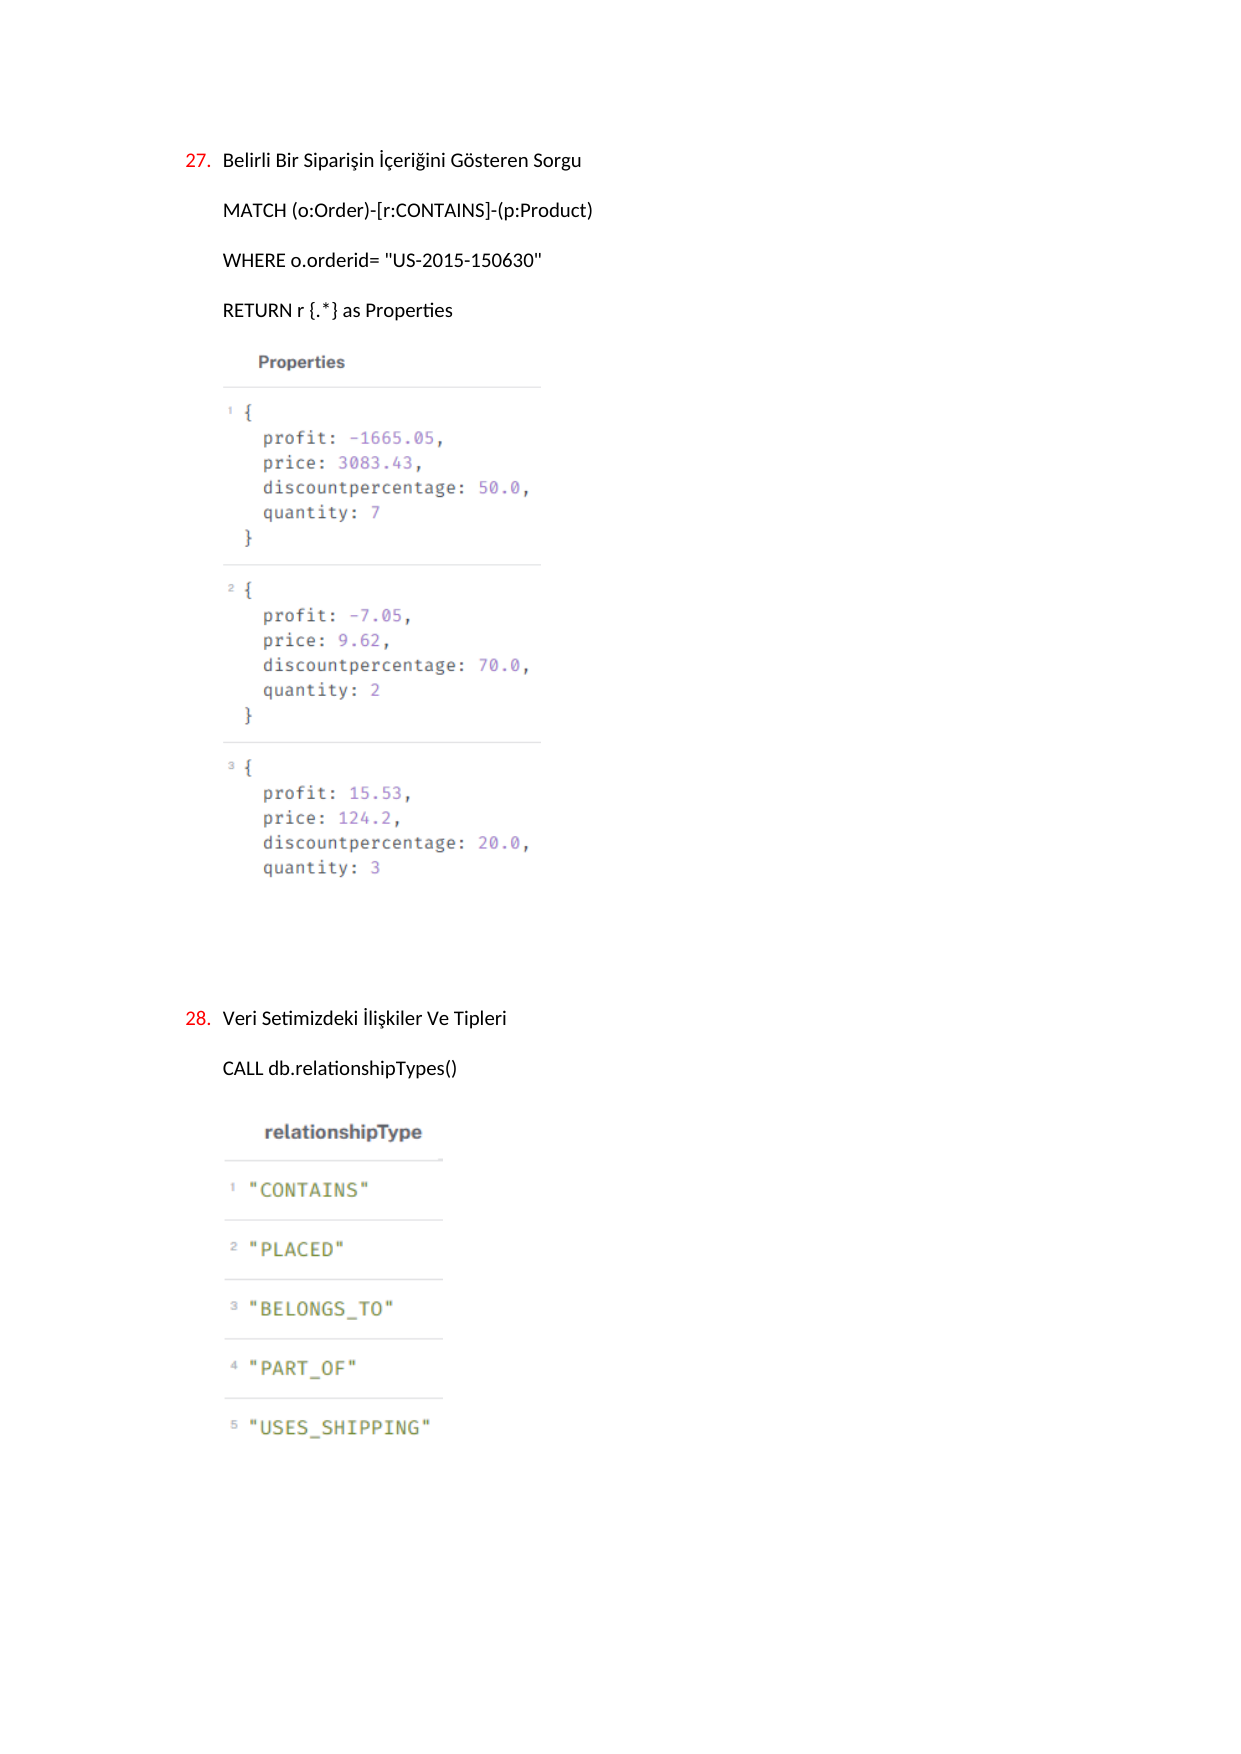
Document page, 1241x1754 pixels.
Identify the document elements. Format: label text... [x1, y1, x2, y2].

picture [222, 347, 541, 881]
list WHERE o.orderid= "US-2015-150630" [223, 248, 1093, 273]
list Belirli Bir Siparişin İçeriğini Gösteren Sorgu [185, 148, 1093, 173]
list RETURN r {.*} as Properties [223, 298, 1093, 323]
list MATCH (o:Order)-[r:CONTAINS]-(p:Product) [223, 198, 1093, 223]
list Veri Setimizdeki İlişkiler Ve Tipleri [185, 1005, 1093, 1031]
picture [222, 1105, 443, 1443]
list CALL db.relationshipTypes() [223, 1055, 1093, 1081]
